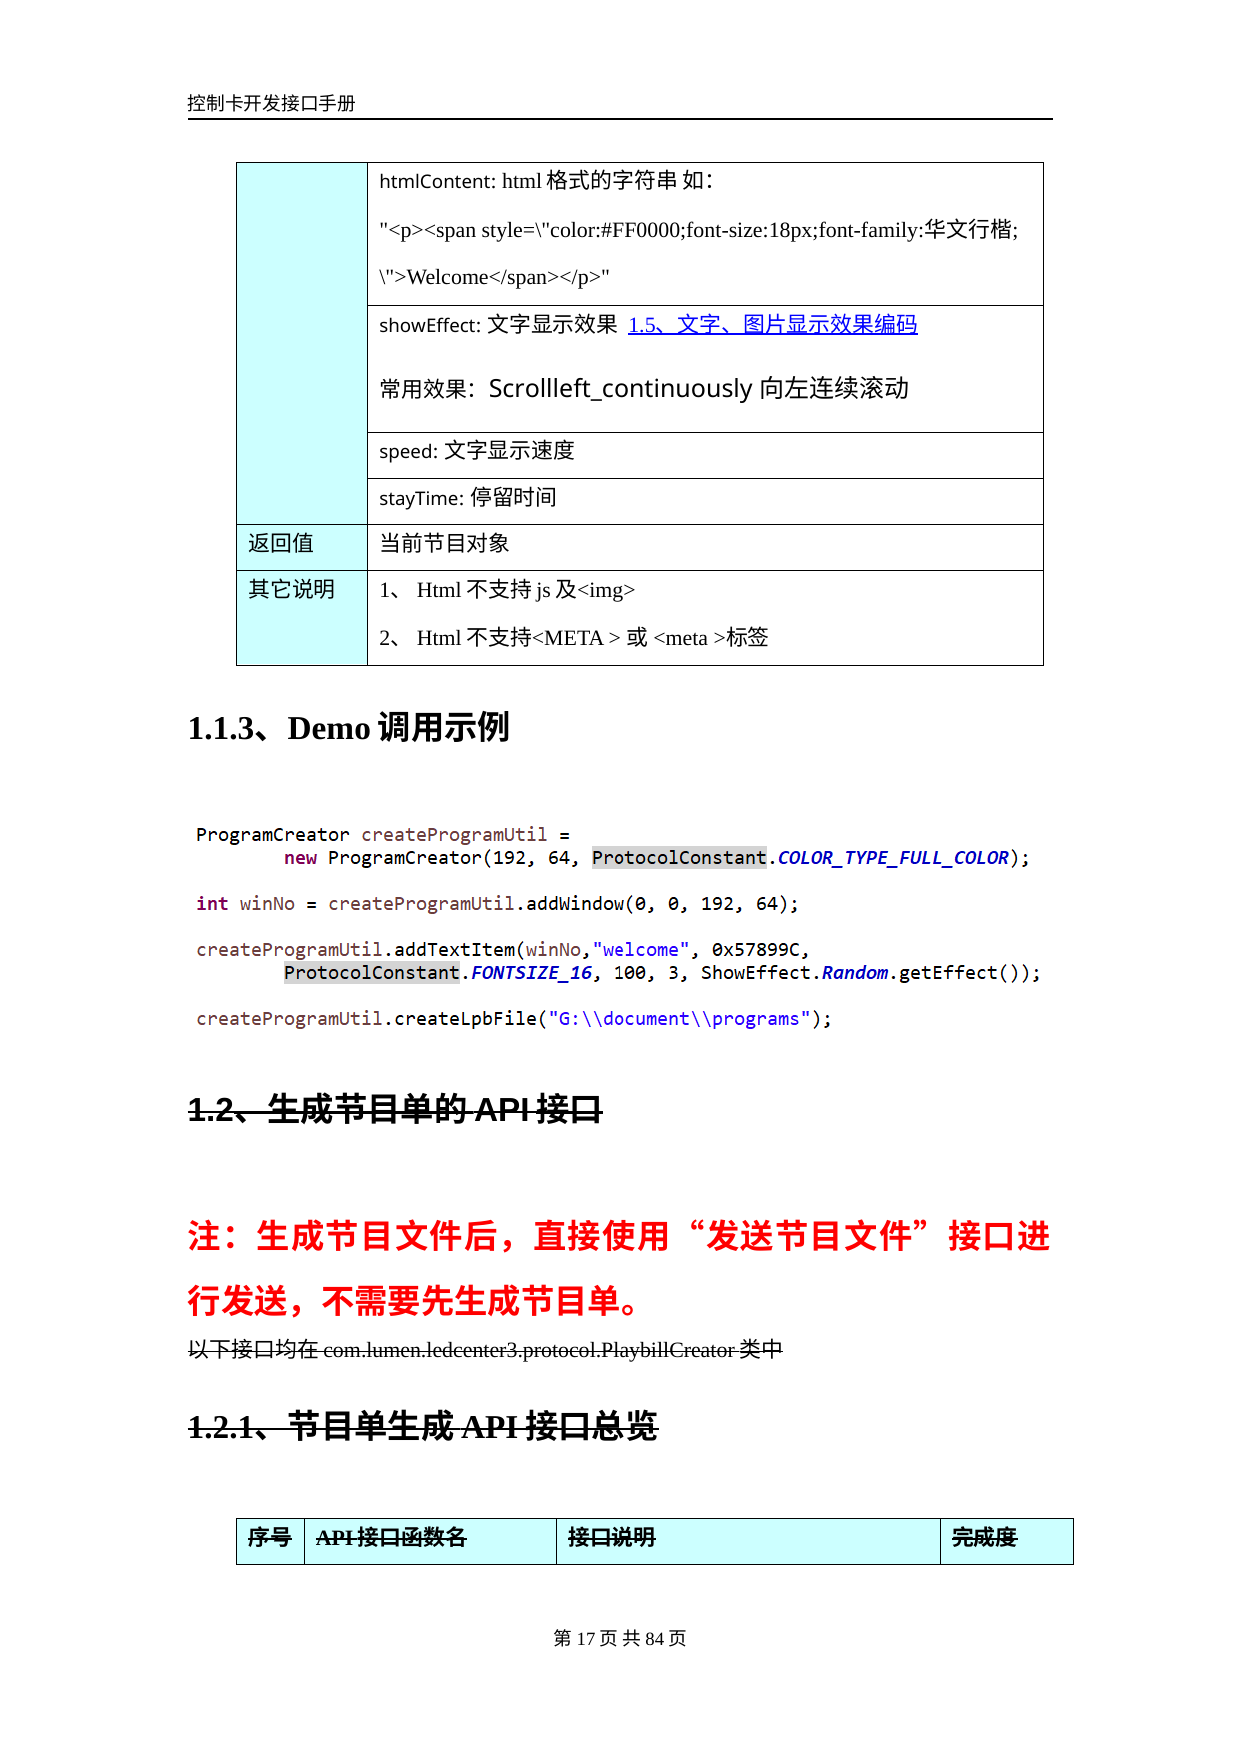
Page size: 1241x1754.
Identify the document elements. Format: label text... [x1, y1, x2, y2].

subtitle 1.2.1、节目单生成API接口总览 [187, 1391, 1053, 1456]
table_cell 返回值 [237, 525, 367, 570]
table_cell stayTime: 停留时间 [368, 479, 1043, 524]
table_cell 参数 [237, 163, 367, 524]
picture [187, 819, 1053, 1037]
table_header 完成度 [941, 1519, 1073, 1564]
table_cell 当前节目对象 [368, 525, 1043, 570]
table_cell showEffect: 文字显示效果 1.5、文字、图片显示效果编码 常用效果：Scrollleft_continuously 向左连续滚动 [368, 306, 1043, 432]
table_cell Html不支持js及<img> Html不支持<META > 或 <meta >标签 [368, 571, 1043, 664]
text 注：生成节目文件后，直接使用“发送节目文件”接口进行发送，不需要先生成节目单。 [187, 1202, 1053, 1332]
table_cell speed: 文字显示速度 [368, 433, 1043, 478]
table_header 接口说明 [557, 1519, 940, 1564]
table_header API接口函数名 [305, 1519, 556, 1564]
table_cell 其它说明 [237, 571, 367, 664]
text 以下接口均在com.lumen.ledcenter3.protocol.PlaybillCreator类中 [187, 1332, 1053, 1364]
table_cell htmlContent: html格式的字符串 如： "<p><span style=\"color:#FF0000;font-size:18px;font-family:华文行楷;\">Welcome</span></p>" [368, 163, 1043, 305]
subtitle 1.1.3、Demo调用示例 [187, 693, 1053, 758]
subtitle 1.2、生成节目单的API接口 [187, 1074, 1053, 1139]
table_header 序号 [237, 1519, 304, 1564]
